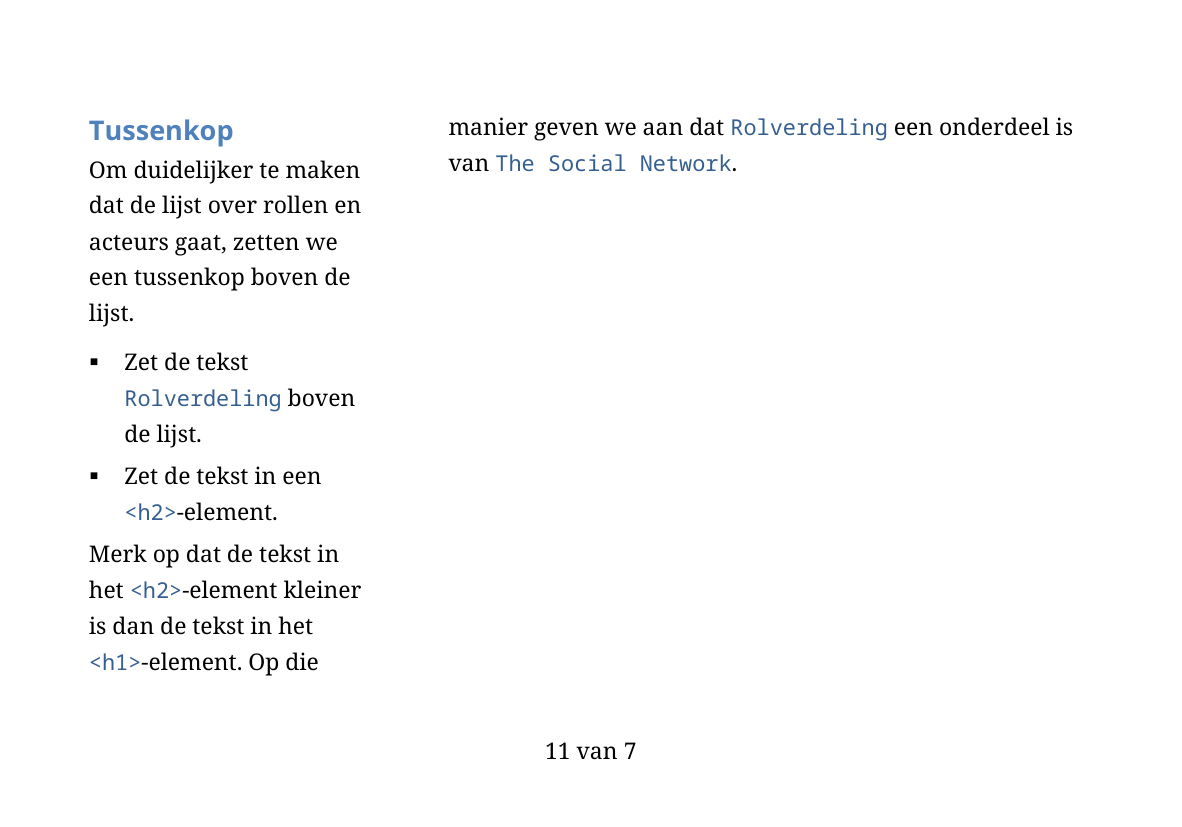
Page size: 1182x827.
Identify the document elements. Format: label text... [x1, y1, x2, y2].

text Zet de tekst Rolverdeling boven de lijst. [89, 346, 373, 449]
text Om duidelijker te maken dat de lijst over rollen en acteurs gaat, zetten we een tussenkop boven de lijst. [89, 153, 373, 328]
text Merk op dat de tekst in het <h2>-element kleiner is dan de tekst in het <h1>-element. Op die manier geven we aan dat Rolverdeling een onderdeel is van The Social Network. [448, 111, 1092, 178]
text Merk op dat de tekst in het <h2>-element kleiner is dan de tekst in het <h1>-element. Op die manier geven we aan dat Rolverdeling een onderdeel is van The Social Network. [89, 538, 373, 677]
text Zet de tekst in een <h2>-element. [89, 460, 373, 527]
subtitle Tussenkop [89, 111, 373, 148]
